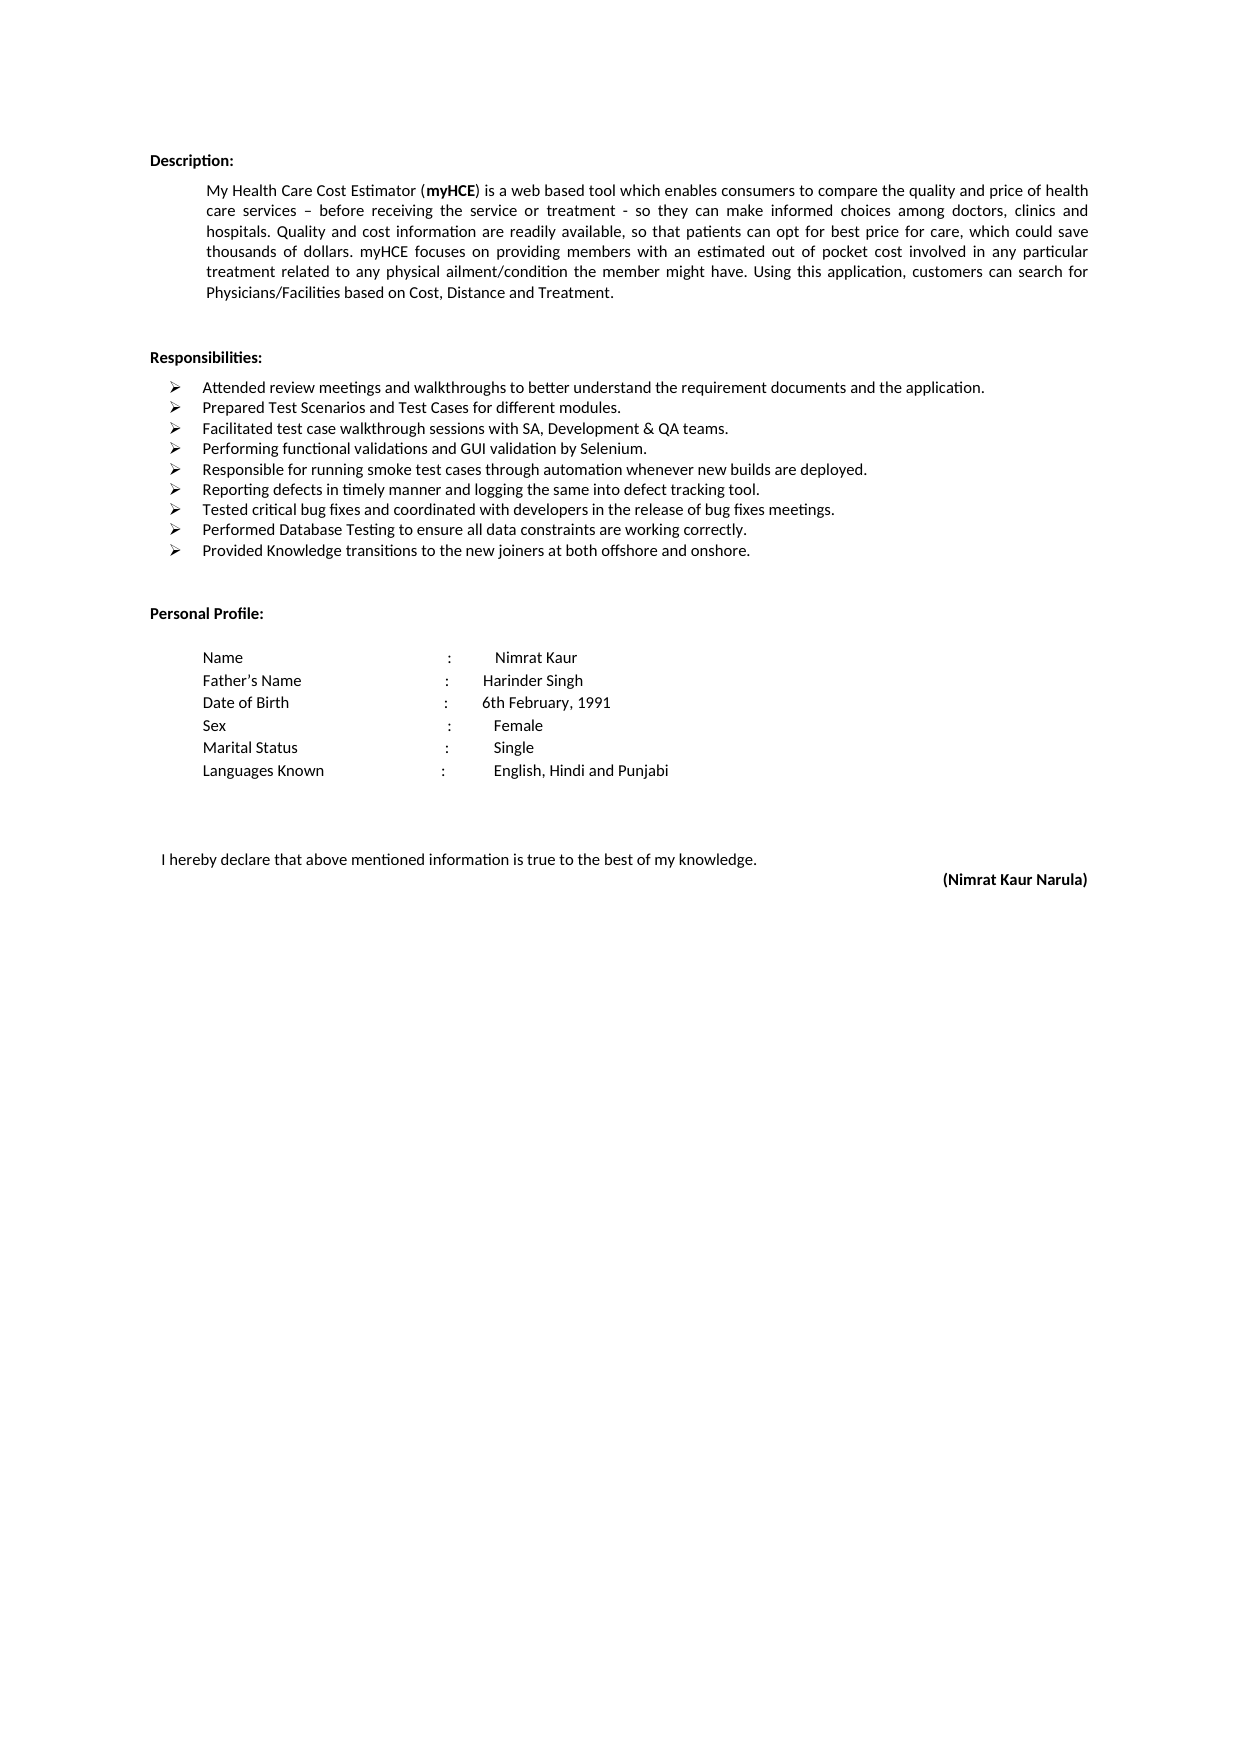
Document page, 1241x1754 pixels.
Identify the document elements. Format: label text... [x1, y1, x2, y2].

text Father’s Name : Harinder Singh [150, 670, 1090, 691]
list Provided Knowledge transitions to the new joiners at both offshore and onshore. [169, 540, 1090, 560]
list Facilitated test case walkthrough sessions with SA, Development & QA teams. [169, 418, 1090, 438]
text Marital Status : Single [150, 737, 1090, 758]
list Prepared Test Scenarios and Test Cases for different modules. [169, 398, 1090, 418]
text Date of Birth : 6th February, 1991 [150, 693, 1090, 713]
list Performed Database Testing to ensure all data constraints are working correctly. [169, 520, 1090, 540]
text I hereby declare that above mentioned information is true to the best of my knowledge. (Nimrat Kaur Narula) [150, 849, 1090, 890]
text Languages Known : English, Hindi and Punjabi [150, 760, 1090, 780]
list Performing functional validations and GUI validation by Selenium. [169, 438, 1090, 459]
text My Health Care Cost Estimator (myHCE) is a web based tool which enables consumers to compare the quality and price of health care services – before receiving the service or treatment - so they can make informed choices among doctors, clinics and hospitals. Quality and cost information are readily available, so that patients can opt for best price for care, which could save thousands of dollars. myHCE focuses on providing members with an estimated out of pocket cost involved in any particular treatment related to any physical ailment/condition the member might have. Using this application, customers can search for Physicians/Facilities based on Cost, Distance and Treatment. [150, 180, 1090, 302]
text Personal Profile: [150, 603, 1090, 623]
text Sex : Female [150, 715, 1090, 735]
text Name : Nimrat Kaur [150, 648, 1090, 668]
text Responsibilities: [150, 347, 1090, 367]
list Tested critical bug fixes and coordinated with developers in the release of bug fixes meetings. [169, 499, 1090, 520]
list Reporting defects in timely manner and logging the same into defect tracking tool. [169, 479, 1090, 499]
text Description: [150, 150, 1090, 170]
list Responsible for running smoke test cases through automation whenever new builds are deployed. [169, 459, 1090, 479]
list Attended review meetings and walkthroughs to better understand the requirement documents and the application. [169, 377, 1090, 398]
